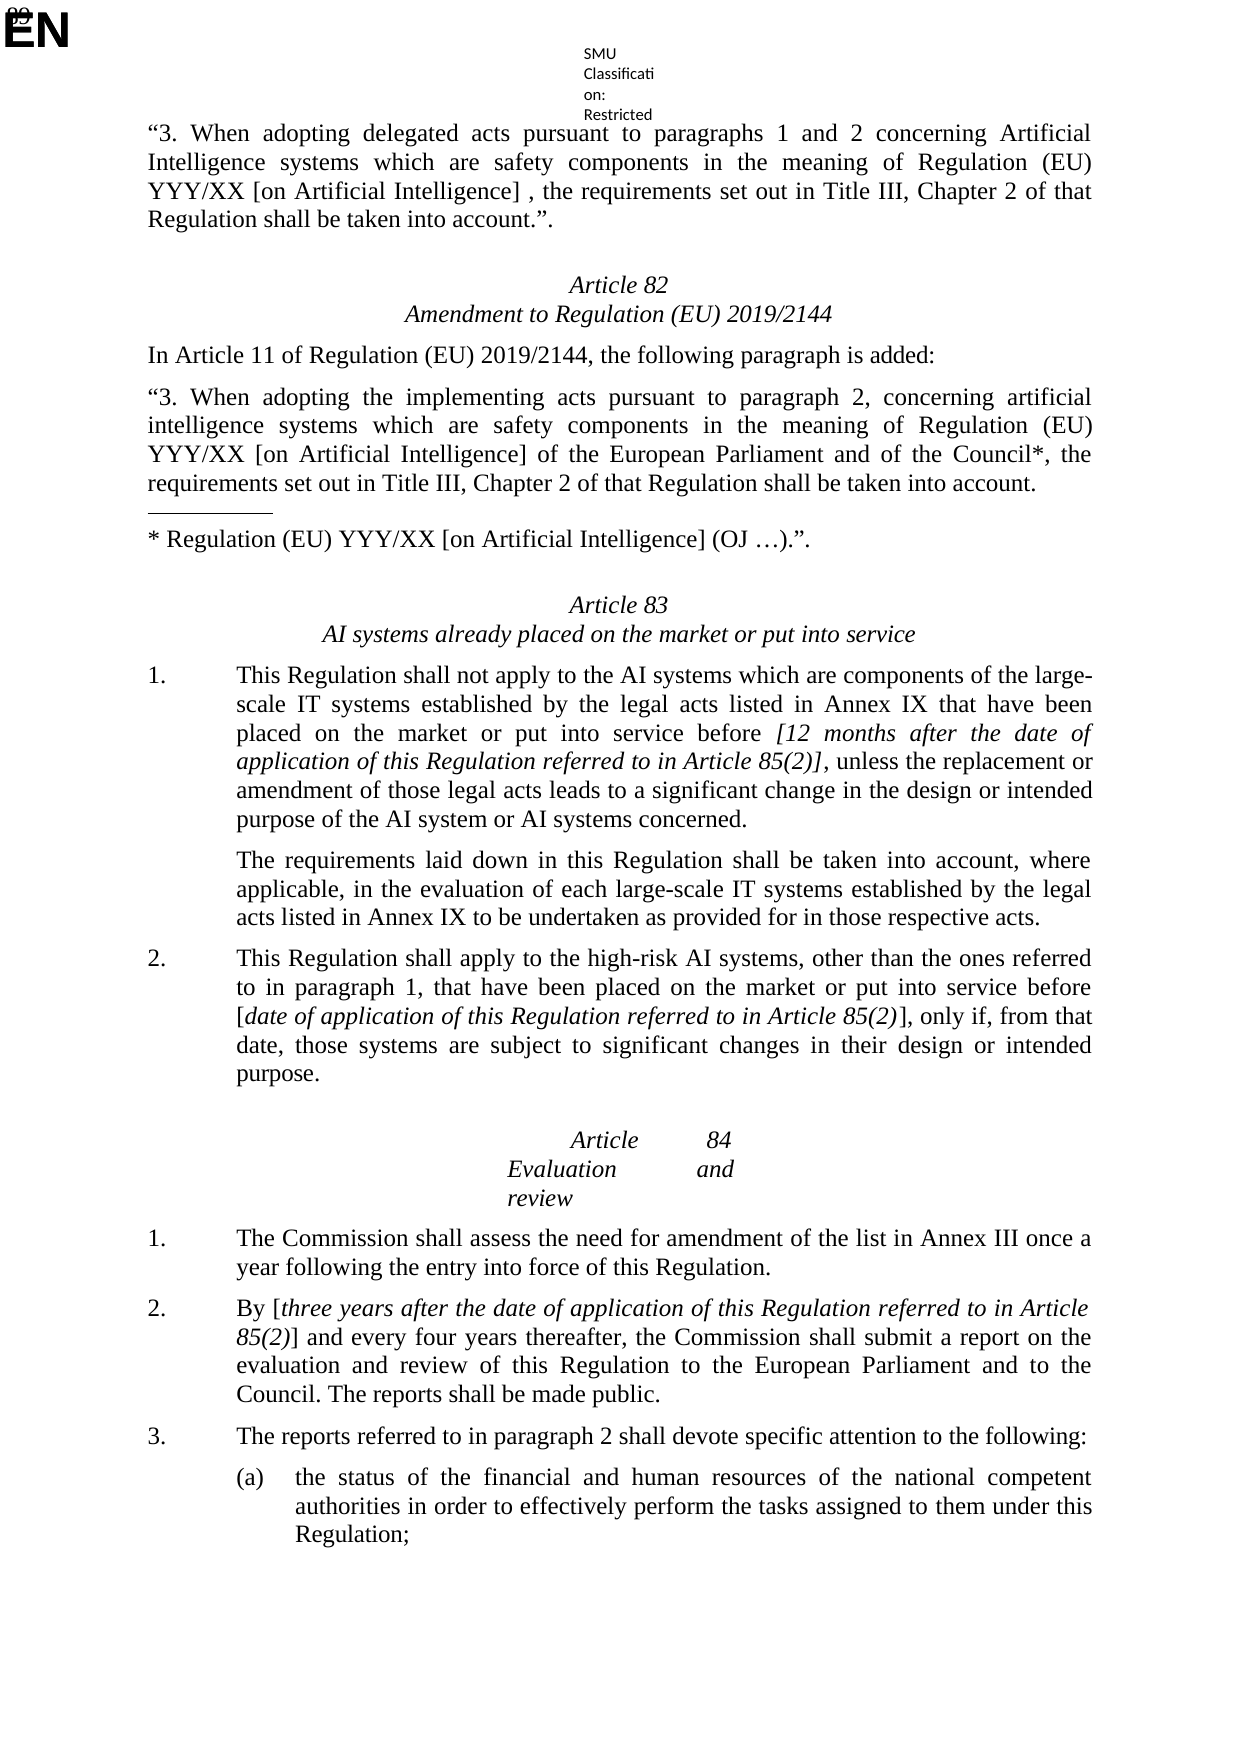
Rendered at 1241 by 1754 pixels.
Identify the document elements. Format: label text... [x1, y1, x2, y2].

text In Article 11 of Regulation (EU) 2019/2144, the following paragraph is added: [147, 341, 1117, 369]
list the status of the financial and human resources of the national competent authorities in order to effectively perform the tasks assigned to them under this Regulation; [236, 1462, 1092, 1548]
list By [three years after the date of application of this Regulation referred to in Article 85(2)] and every four years thereafter, the Commission shall submit a report on the evaluation and review of this Regulation to the European Parliament and to the Council. The reports shall be made public. [147, 1293, 1092, 1408]
text The requirements laid down in this Regulation shall be taken into account, where applicable, in the evaluation of each large-scale IT systems established by the legal acts listed in Annex IX to be undertaken as provided for in those respective acts. [236, 845, 1092, 931]
list This Regulation shall apply to the high-risk AI systems, other than the ones referred to in paragraph 1, that have been placed on the market or put into service before [date of application of this Regulation referred to in Article 85(2)], only if, from that date, those systems are subject to significant changes in their design or intended purpose. [147, 943, 1093, 1087]
text Amendment to Regulation (EU) 2019/2144 [148, 299, 1092, 328]
text Article 82 [148, 271, 1093, 299]
list This Regulation shall not apply to the AI systems which are components of the large- scale IT systems established by the legal acts listed in Annex IX that have been placed on the market or put into service before [12 months after the date of application of this Regulation referred to in Article 85(2)], unless the replacement or amendment of those legal acts leads to a significant change in the design or intended purpose of the AI system or AI systems concerned. [147, 660, 1093, 833]
text * Regulation (EU) YYY/XX [on Artificial Intelligence] (OJ …).”. [147, 524, 1117, 552]
text “3. When adopting delegated acts pursuant to paragraphs 1 and 2 concerning Artificial Intelligence systems which are safety components in the meaning of Regulation (EU) YYY/XX [on Artificial Intelligence] , the requirements set out in Title III, Chapter 2 of that Regulation shall be taken into account.”. [147, 118, 1092, 233]
text Article 84 Evaluation and review [507, 1125, 734, 1211]
list The reports referred to in paragraph 2 shall devote specific attention to the following: [147, 1421, 1117, 1449]
list The Commission shall assess the need for amendment of the list in Annex III once a year following the entry into force of this Regulation. [147, 1223, 1092, 1281]
text Article 83 [148, 590, 1093, 618]
text AI systems already placed on the market or put into service [148, 619, 1093, 648]
text “3. When adopting the implementing acts pursuant to paragraph 2, concerning artificial intelligence systems which are safety components in the meaning of Regulation (EU) YYY/XX [on Artificial Intelligence] of the European Parliament and of the Council*, the requirements set out in Title III, Chapter 2 of that Regulation shall be taken into account. [147, 382, 1093, 497]
